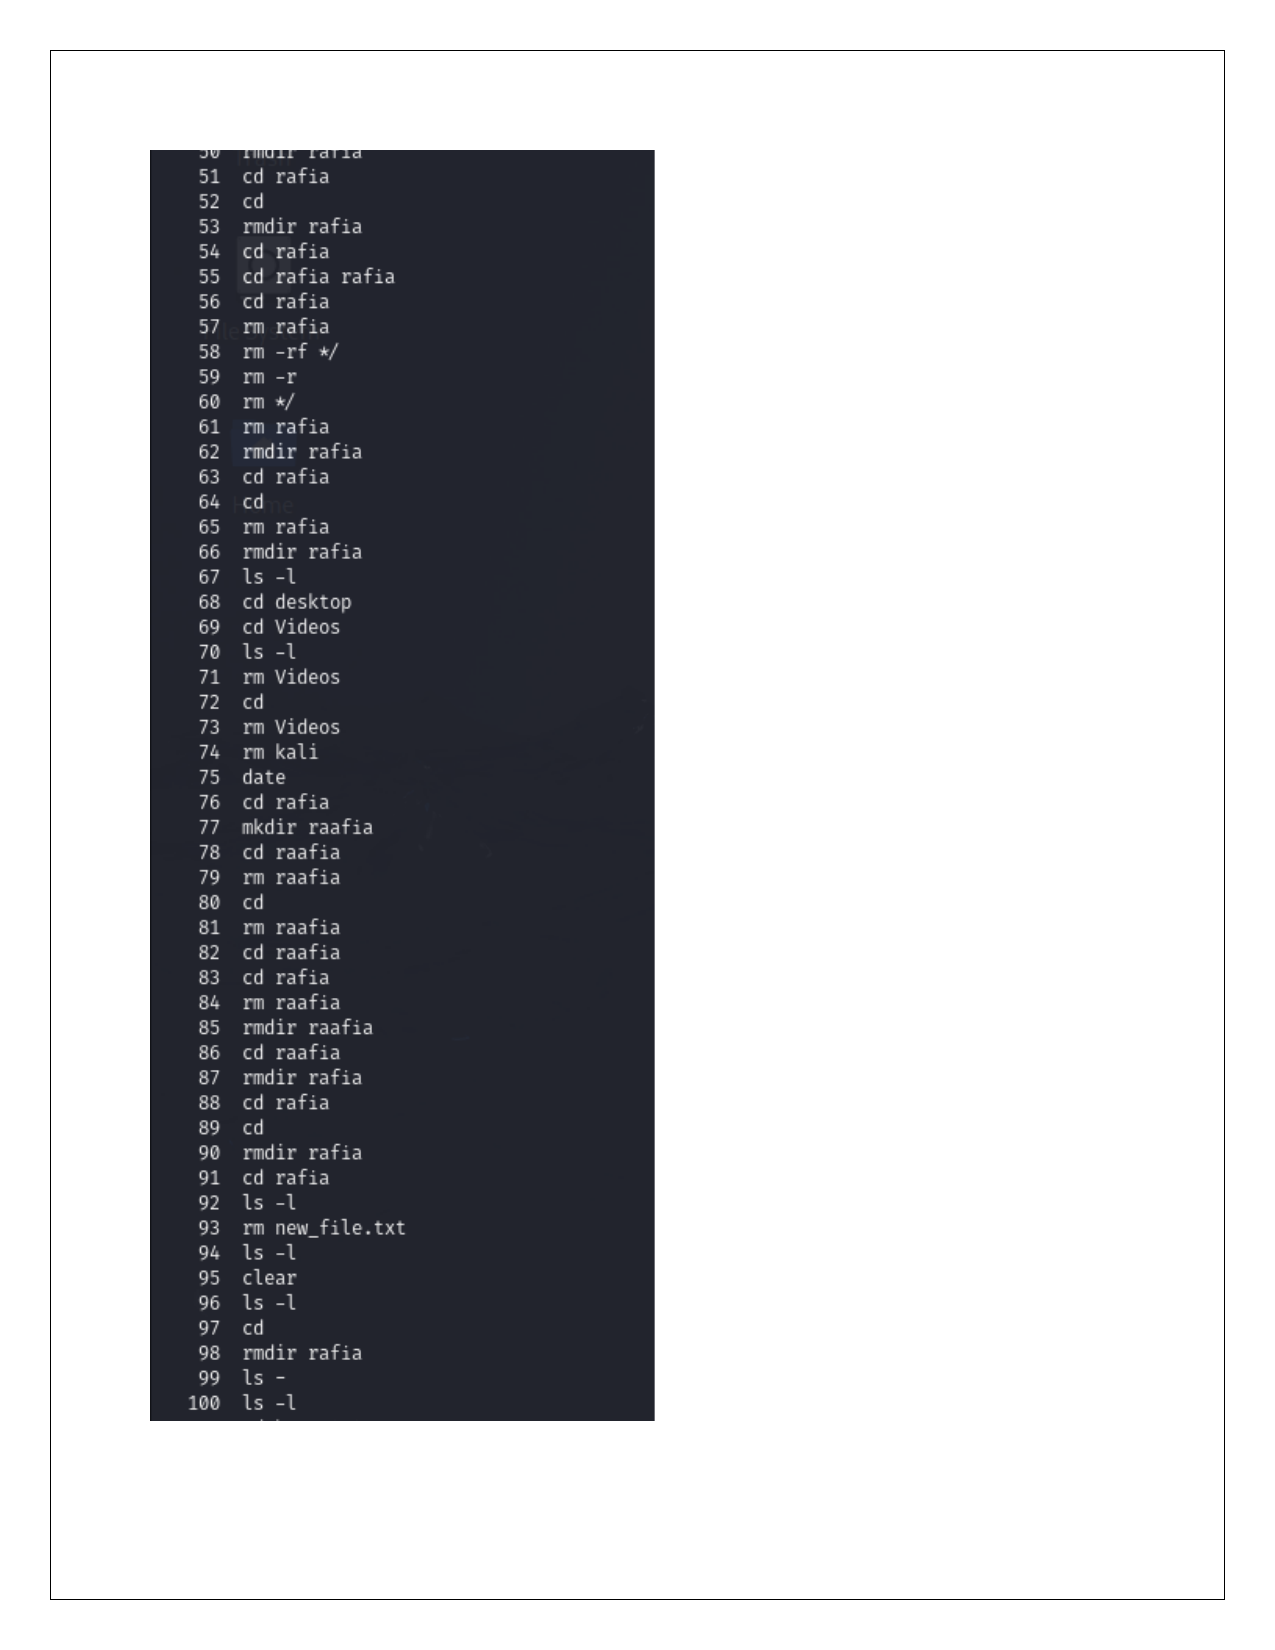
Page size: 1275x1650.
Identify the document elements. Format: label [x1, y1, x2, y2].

picture [150, 150, 655, 1421]
